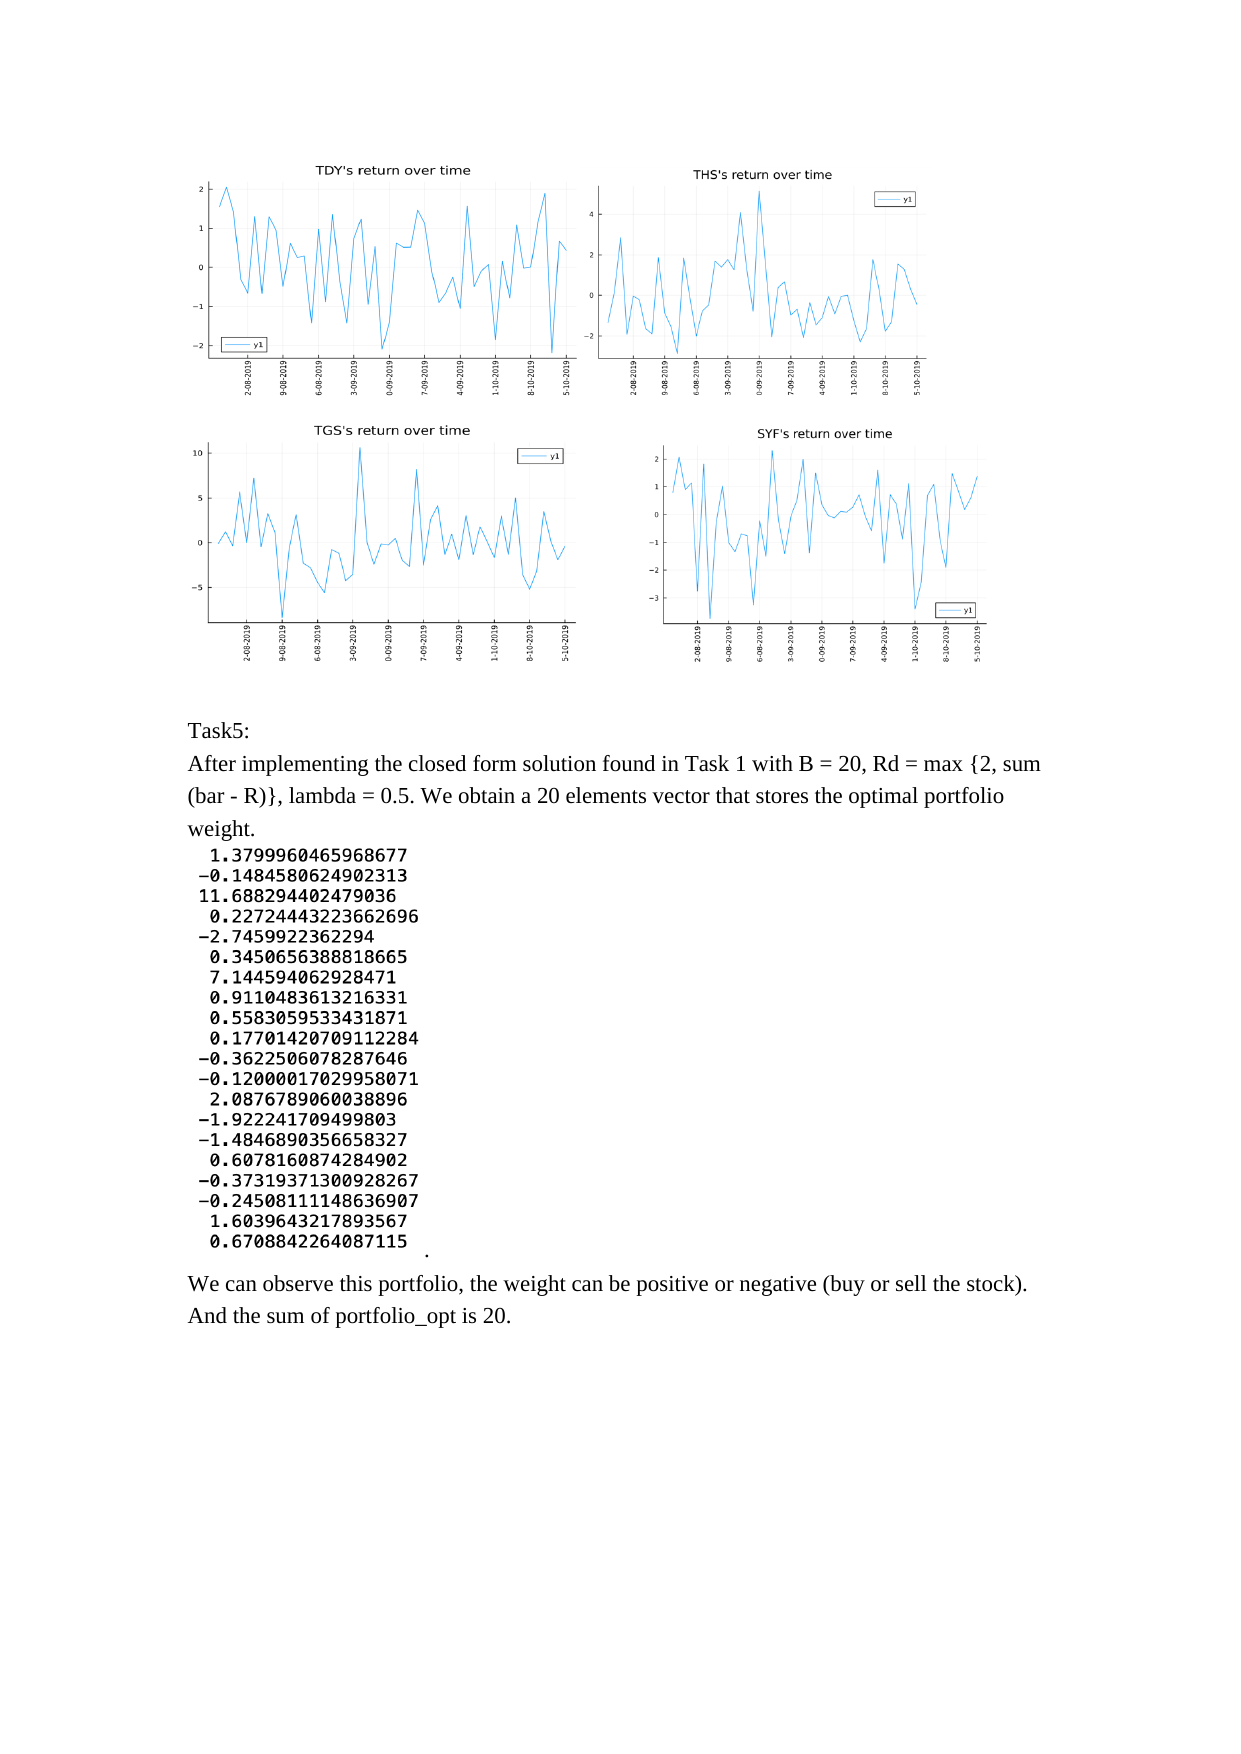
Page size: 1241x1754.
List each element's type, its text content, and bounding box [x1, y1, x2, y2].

picture [187, 844, 424, 1258]
text Task5: [187, 714, 1053, 747]
text After implementing the closed form solution found in Task 1 with B = 20, Rd = max {2, sum (bar - R)}, lambda = 0.5. We obtain a 20 elements vector that stores the optimal portfolio weight. [187, 747, 1053, 844]
text We can observe this portfolio, the weight can be positive or negative (buy or sell the stock). And the sum of portfolio_opt is 20. [187, 1267, 1053, 1332]
picture [187, 162, 933, 400]
picture [644, 424, 991, 666]
picture [187, 422, 582, 666]
